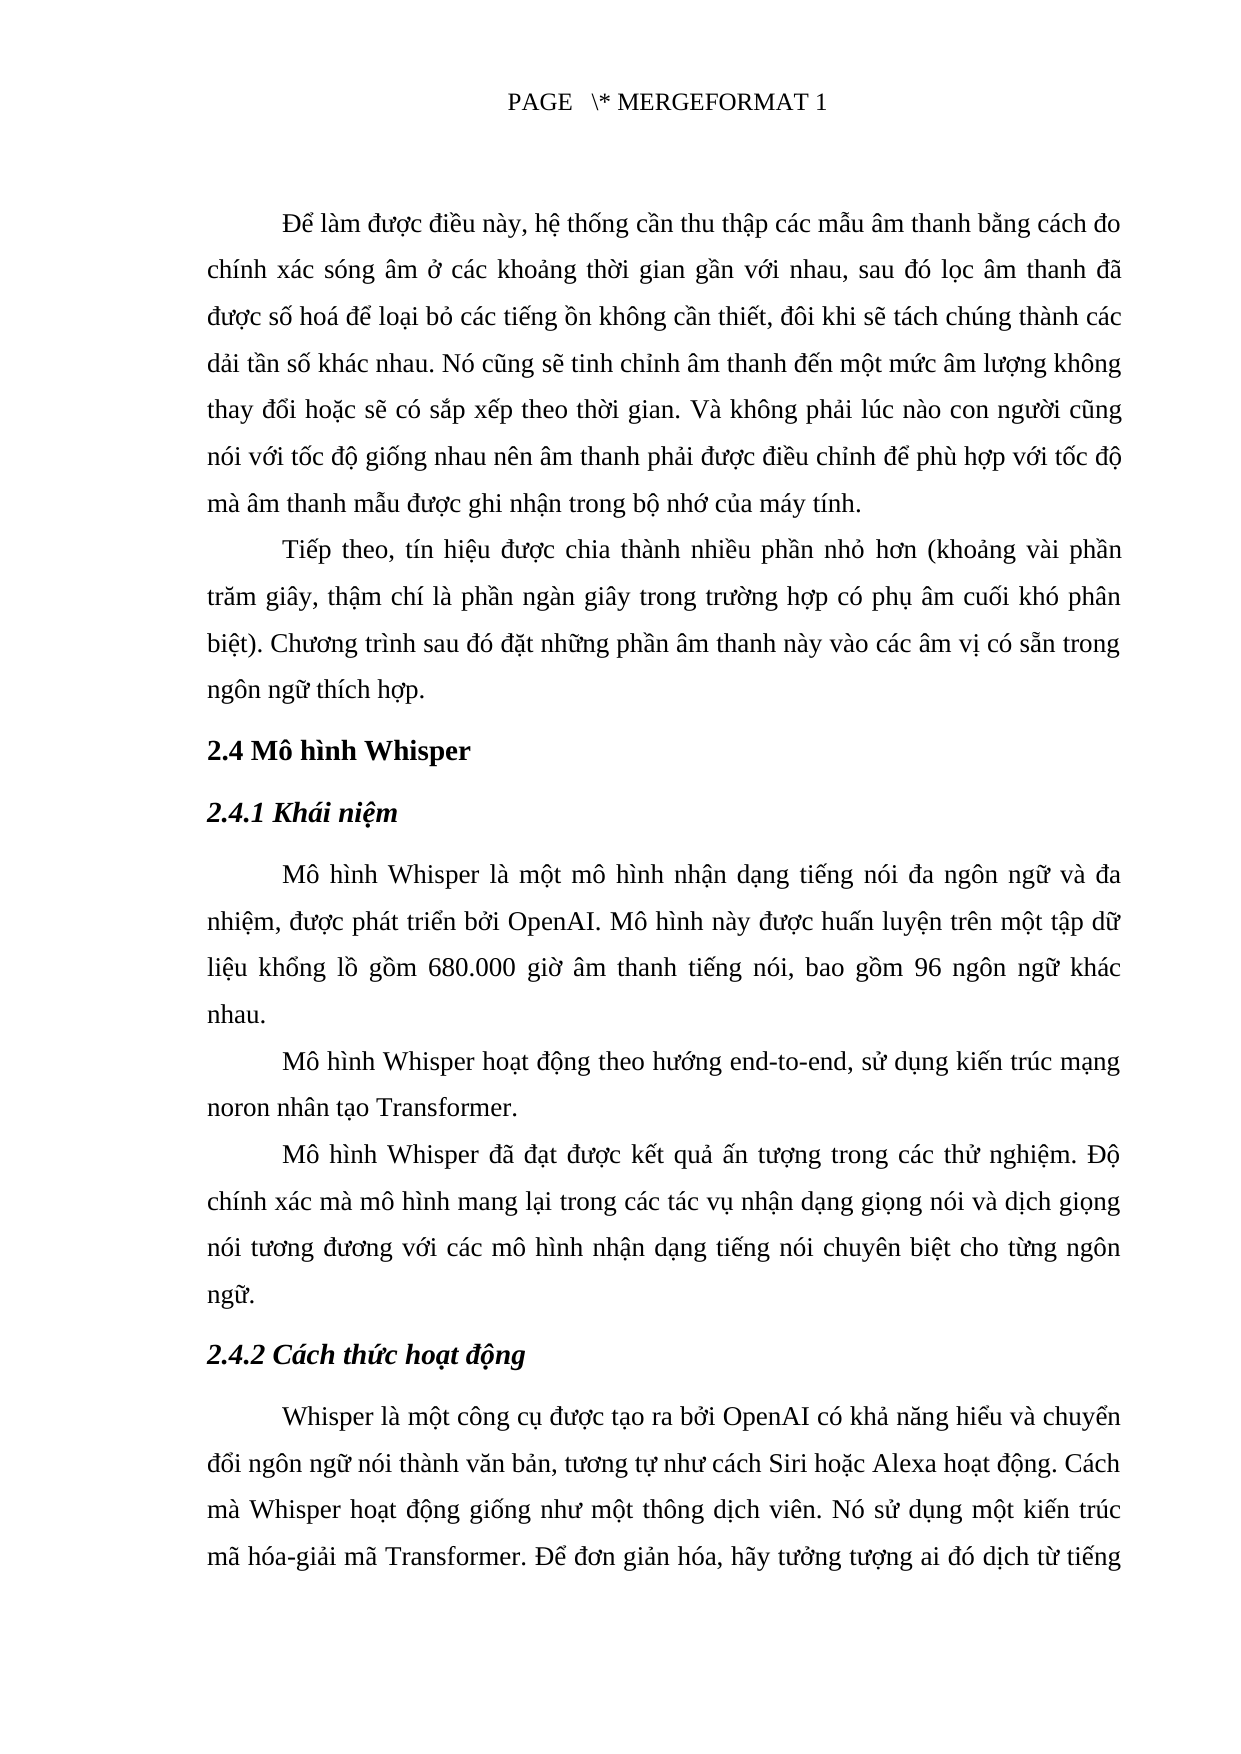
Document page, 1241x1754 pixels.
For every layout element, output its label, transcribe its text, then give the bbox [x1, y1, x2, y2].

subtitle Khái niệm [207, 795, 1122, 829]
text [207, 1400, 1122, 1571]
subtitle Mô hình Whisper [207, 733, 1122, 766]
text Mô hình Whisper đã đạt được kết quả ấn tượng trong các thử nghiệm. Độ chính xác mà mô hình mang lại trong các tác vụ nhận dạng giọng nói và dịch giọng nói tương đương với các mô hình nhận dạng tiếng nói chuyên biệt cho từng ngôn ngữ. [207, 1138, 1122, 1309]
text Tiếp theo, tín hiệu được chia thành nhiều phần nhỏ hơn (khoảng vài phần trăm giây, thậm chí là phần ngàn giây trong trường hợp có phụ âm cuối khó phân biệt). Chương trình sau đó đặt những phần âm thanh này vào các âm vị có sẵn trong ngôn ngữ thích hợp. [207, 533, 1122, 704]
subtitle Cách thức hoạt động [207, 1337, 1122, 1371]
text Mô hình Whisper là một mô hình nhận dạng tiếng nói đa ngôn ngữ và đa nhiệm, được phát triển bởi OpenAI. Mô hình này được huấn luyện trên một tập dữ liệu khổng lồ gồm 680.000 giờ âm thanh tiếng nói, bao gồm 96 ngôn ngữ khác nhau. [207, 858, 1122, 1029]
text Mô hình Whisper hoạt động theo hướng end-to-end, sử dụng kiến trúc mạng noron nhân tạo Transformer. [207, 1045, 1122, 1123]
text Để làm được điều này, hệ thống cần thu thập các mẫu âm thanh bằng cách đo chính xác sóng âm ở các khoảng thời gian gần với nhau, sau đó lọc âm thanh đã được số hoá để loại bỏ các tiếng ồn không cần thiết, đôi khi sẽ tách chúng thành các dải tần số khác nhau. Nó cũng sẽ tinh chỉnh âm thanh đến một mức âm lượng không thay đổi hoặc sẽ có sắp xếp theo thời gian. Và không phải lúc nào con người cũng nói với tốc độ giống nhau nên âm thanh phải được điều chỉnh để phù hợp với tốc độ mà âm thanh mẫu được ghi nhận trong bộ nhớ của máy tính. [207, 207, 1122, 518]
